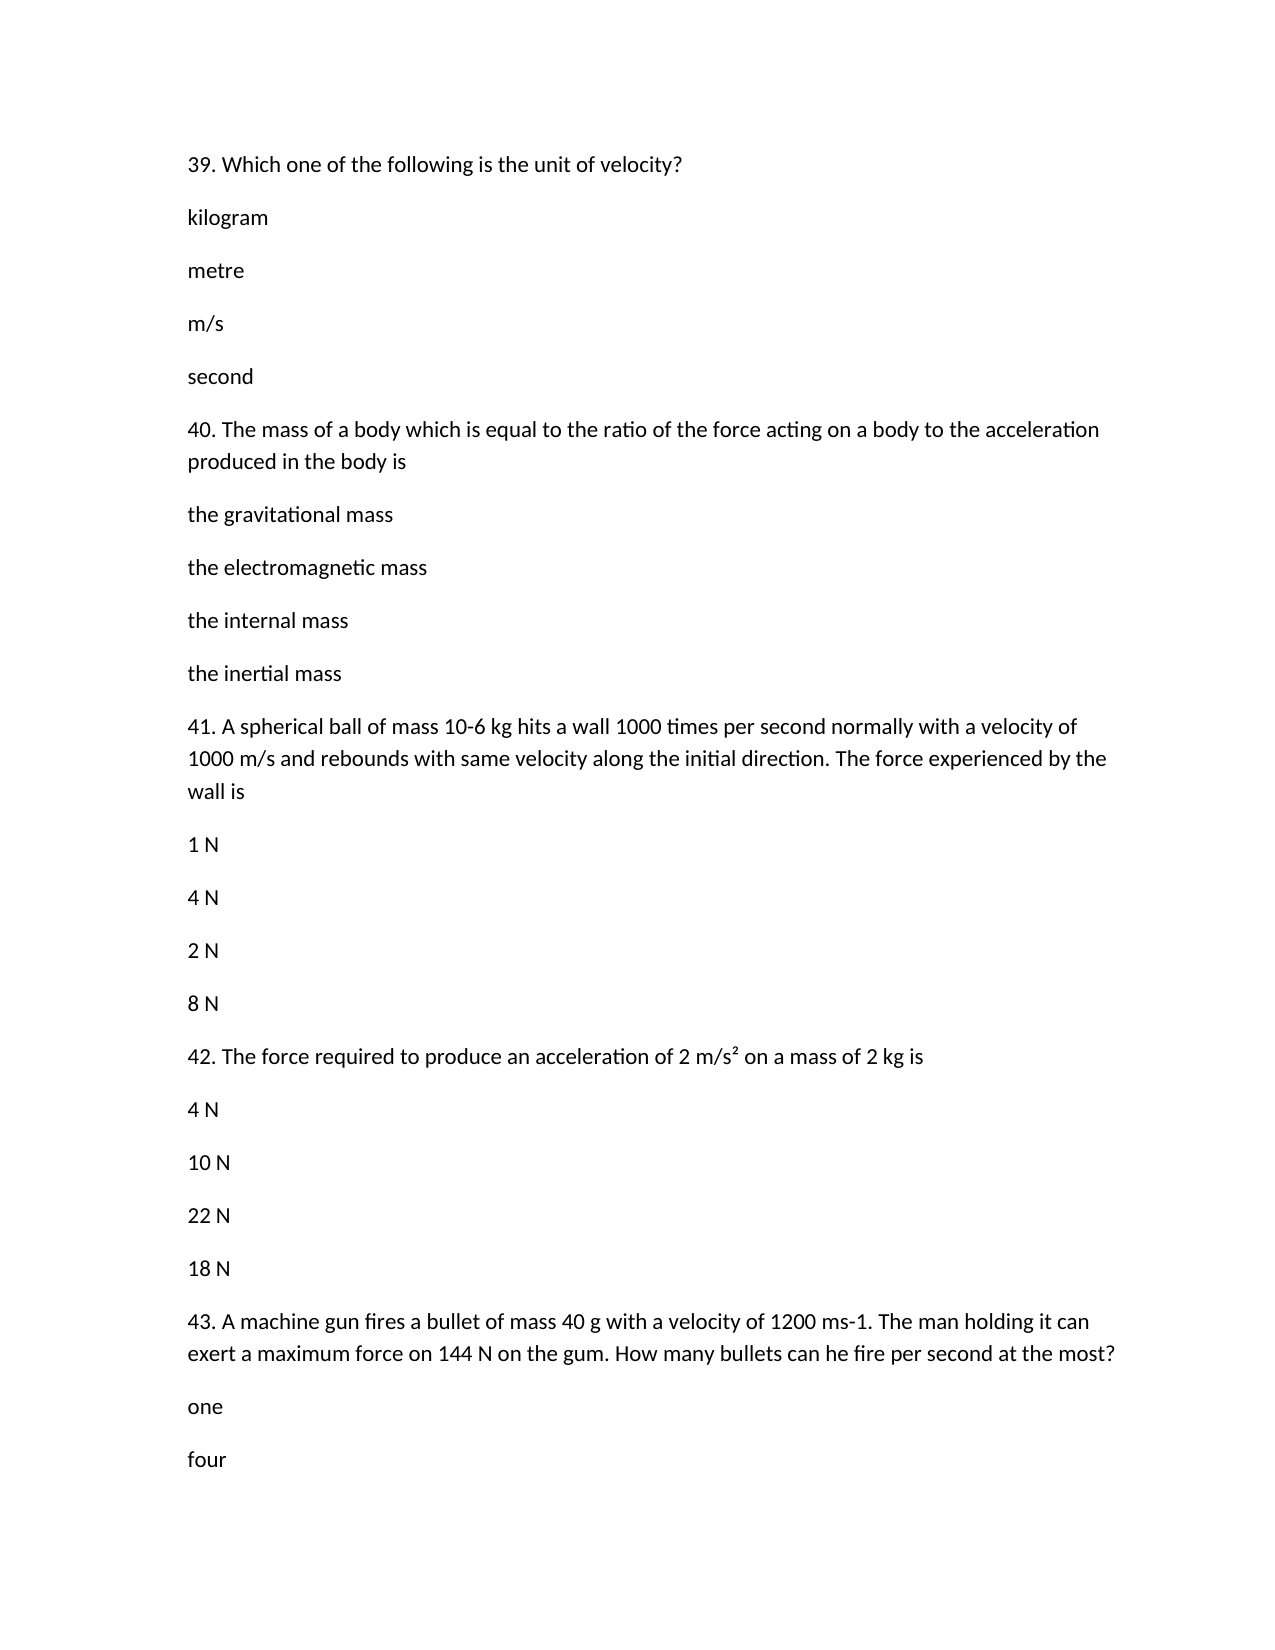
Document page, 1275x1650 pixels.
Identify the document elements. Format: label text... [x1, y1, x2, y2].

text 4 N [187, 1095, 1125, 1123]
text 42. The force required to produce an acceleration of 2 m/s² on a mass of 2 kg is [187, 1042, 1125, 1070]
text 2 N [187, 936, 1125, 964]
text 4 N [187, 883, 1125, 911]
text four [187, 1445, 1125, 1473]
text the gravitational mass [187, 500, 1125, 528]
text the inertial mass [187, 659, 1125, 687]
text 8 N [187, 989, 1125, 1017]
text metre [187, 256, 1125, 284]
text the electromagnetic mass [187, 553, 1125, 581]
text 43. A machine gun fires a bullet of mass 40 g with a velocity of 1200 ms-1. The man holding it can exert a maximum force on 144 N on the gum. How many bullets can he fire per second at the most? [187, 1307, 1125, 1367]
text second [187, 362, 1125, 390]
text 39. Which one of the following is the unit of velocity? [187, 150, 1125, 178]
text 40. The mass of a body which is equal to the ratio of the force acting on a body to the acceleration produced in the body is [187, 415, 1125, 475]
text one [187, 1392, 1125, 1420]
text 1 N [187, 830, 1125, 858]
text kilogram [187, 203, 1125, 231]
text 41. A spherical ball of mass 10-6 kg hits a wall 1000 times per second normally with a velocity of 1000 m/s and rebounds with same velocity along the initial direction. The force experienced by the wall is [187, 712, 1125, 805]
text 10 N [187, 1148, 1125, 1176]
text 22 N [187, 1201, 1125, 1229]
text m/s [187, 309, 1125, 337]
text the internal mass [187, 606, 1125, 634]
text 18 N [187, 1254, 1125, 1282]
